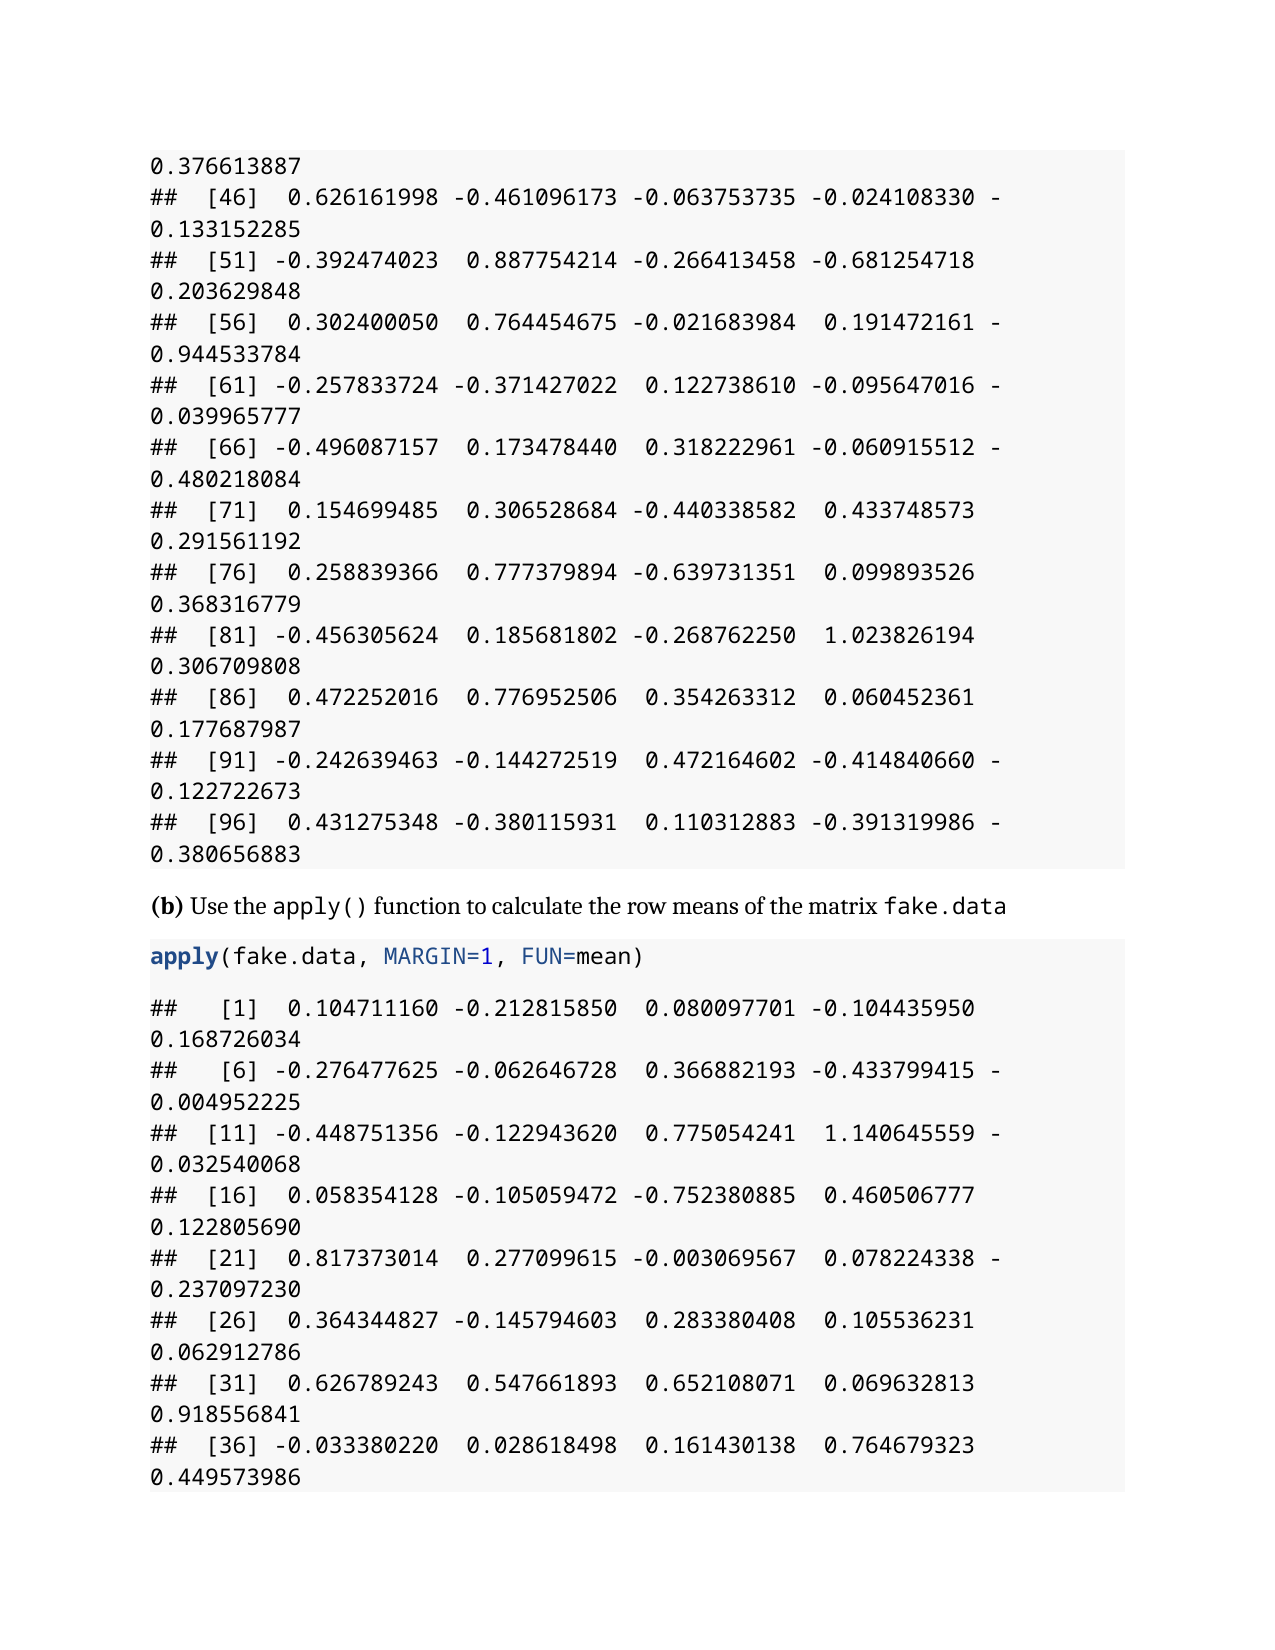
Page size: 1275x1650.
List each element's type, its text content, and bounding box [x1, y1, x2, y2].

text (b) Use the apply() function to calculate the row means of the matrix fake.data [150, 889, 1125, 921]
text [150, 992, 1125, 1492]
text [150, 150, 1125, 869]
text apply(fake.data, MARGIN=1, FUN=mean) [150, 939, 1125, 971]
